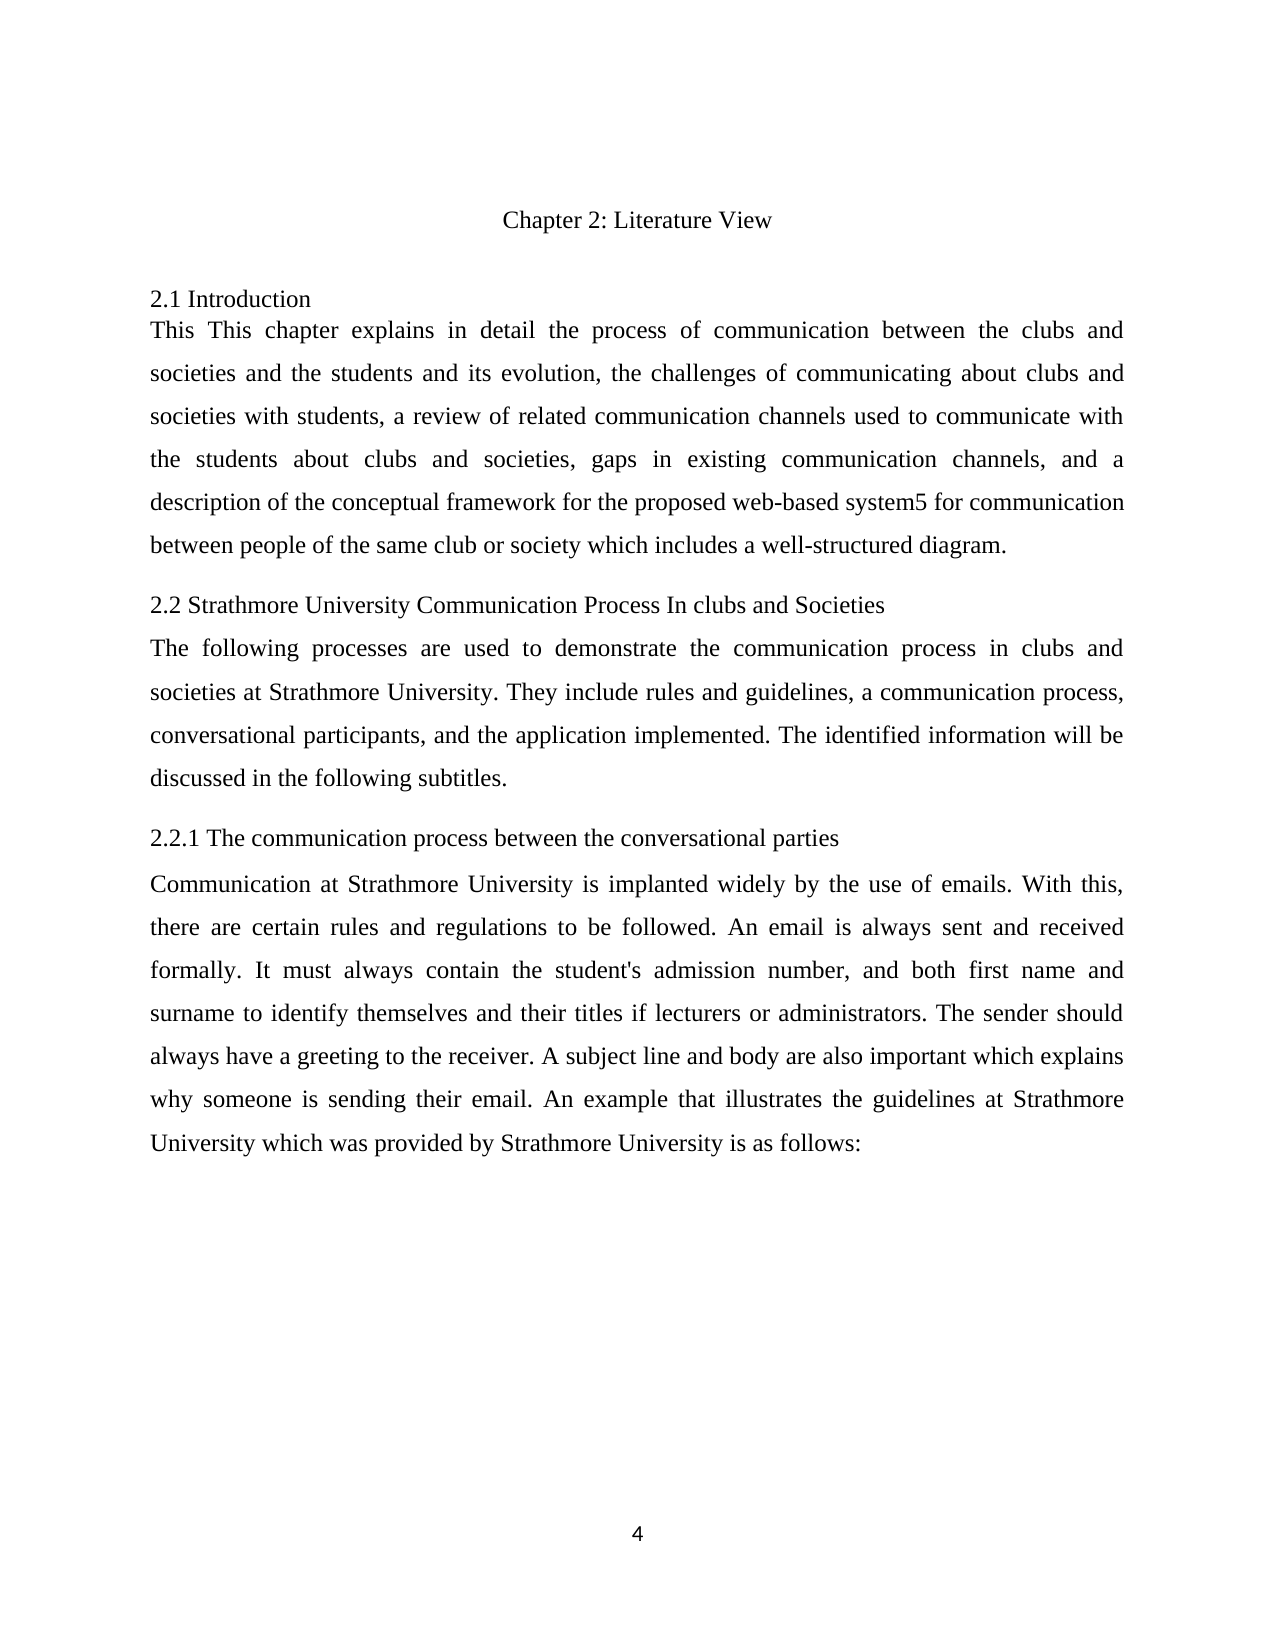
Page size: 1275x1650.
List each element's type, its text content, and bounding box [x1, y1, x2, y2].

text The following processes are used to demonstrate the communication process in clubs and societies at Strathmore University. They include rules and guidelines, a communication process, conversational participants, and the application implemented. The identified information will be discussed in the following subtitles. [150, 633, 1125, 792]
subtitle Chapter 2: Literature View [150, 205, 1125, 234]
text This This chapter explains in detail the process of communication between the clubs and societies and the students and its evolution, the challenges of communicating about clubs and societies with students, a review of related communication channels used to communicate with the students about clubs and societies, gaps in existing communication channels, and a description of the conceptual framework for the proposed web-based system5 for communication between people of the same club or society which includes a well-structured diagram. [150, 315, 1125, 559]
subtitle 2.2 Strathmore University Communication Process In clubs and Societies [150, 590, 1125, 619]
subtitle 2.1 Introduction [150, 284, 1125, 313]
subtitle 2.2.1 The communication process between the conversational parties [150, 823, 1125, 851]
text Communication at Strathmore University is implanted widely by the use of emails. With this, there are certain rules and regulations to be followed. An email is always sent and received formally. It must always contain the student's admission number, and both first name and surname to identify themselves and their titles if lecturers or administrators. The sender should always have a greeting to the receiver. A subject line and body are also important which explains why someone is sending their email. An example that illustrates the guidelines at Strathmore University which was provided by Strathmore University is as follows: [150, 869, 1125, 1156]
